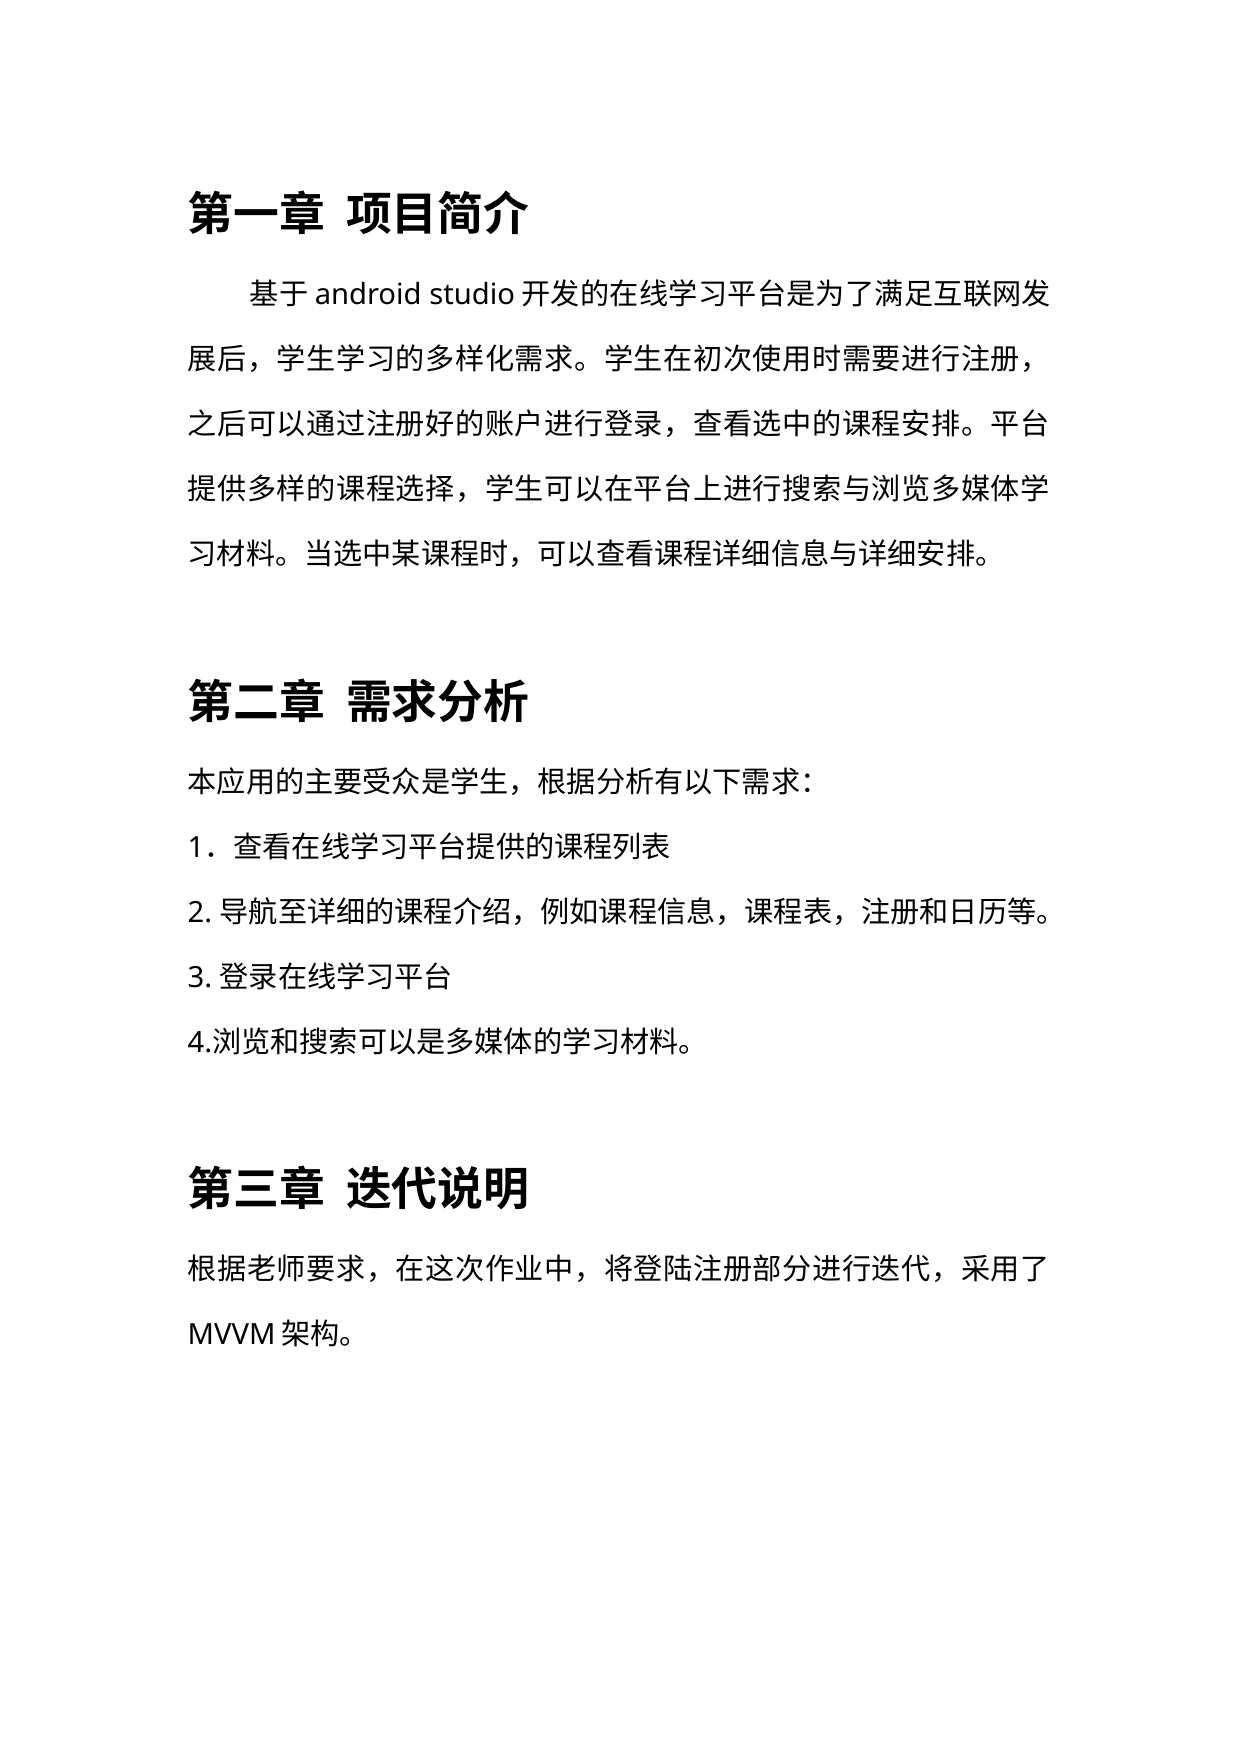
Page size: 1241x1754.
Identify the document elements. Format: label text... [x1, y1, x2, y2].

text 3. 登录在线学习平台 [187, 942, 1053, 1007]
text 第三章 迭代说明 [187, 1137, 1053, 1234]
text 2. 导航至详细的课程介绍，例如课程信息，课程表，注册和日历等。 [187, 877, 1053, 942]
text 根据老师要求，在这次作业中，将登陆注册部分进行迭代，采用了MVVM架构。 [187, 1234, 1053, 1364]
text 本应用的主要受众是学生，根据分析有以下需求： [187, 747, 1053, 812]
text 4.浏览和搜索可以是多媒体的学习材料。 [187, 1007, 1053, 1072]
text 基于android studio开发的在线学习平台是为了满足互联网发展后，学生学习的多样化需求。学生在初次使用时需要进行注册，之后可以通过注册好的账户进行登录，查看选中的课程安排。平台提供多样的课程选择，学生可以在平台上进行搜索与浏览多媒体学习材料。当选中某课程时，可以查看课程详细信息与详细安排。 [187, 259, 1053, 584]
text 第一章 项目简介 [187, 162, 1053, 259]
text 1．查看在线学习平台提供的课程列表 [187, 812, 1053, 877]
text 第二章 需求分析 [187, 649, 1053, 747]
